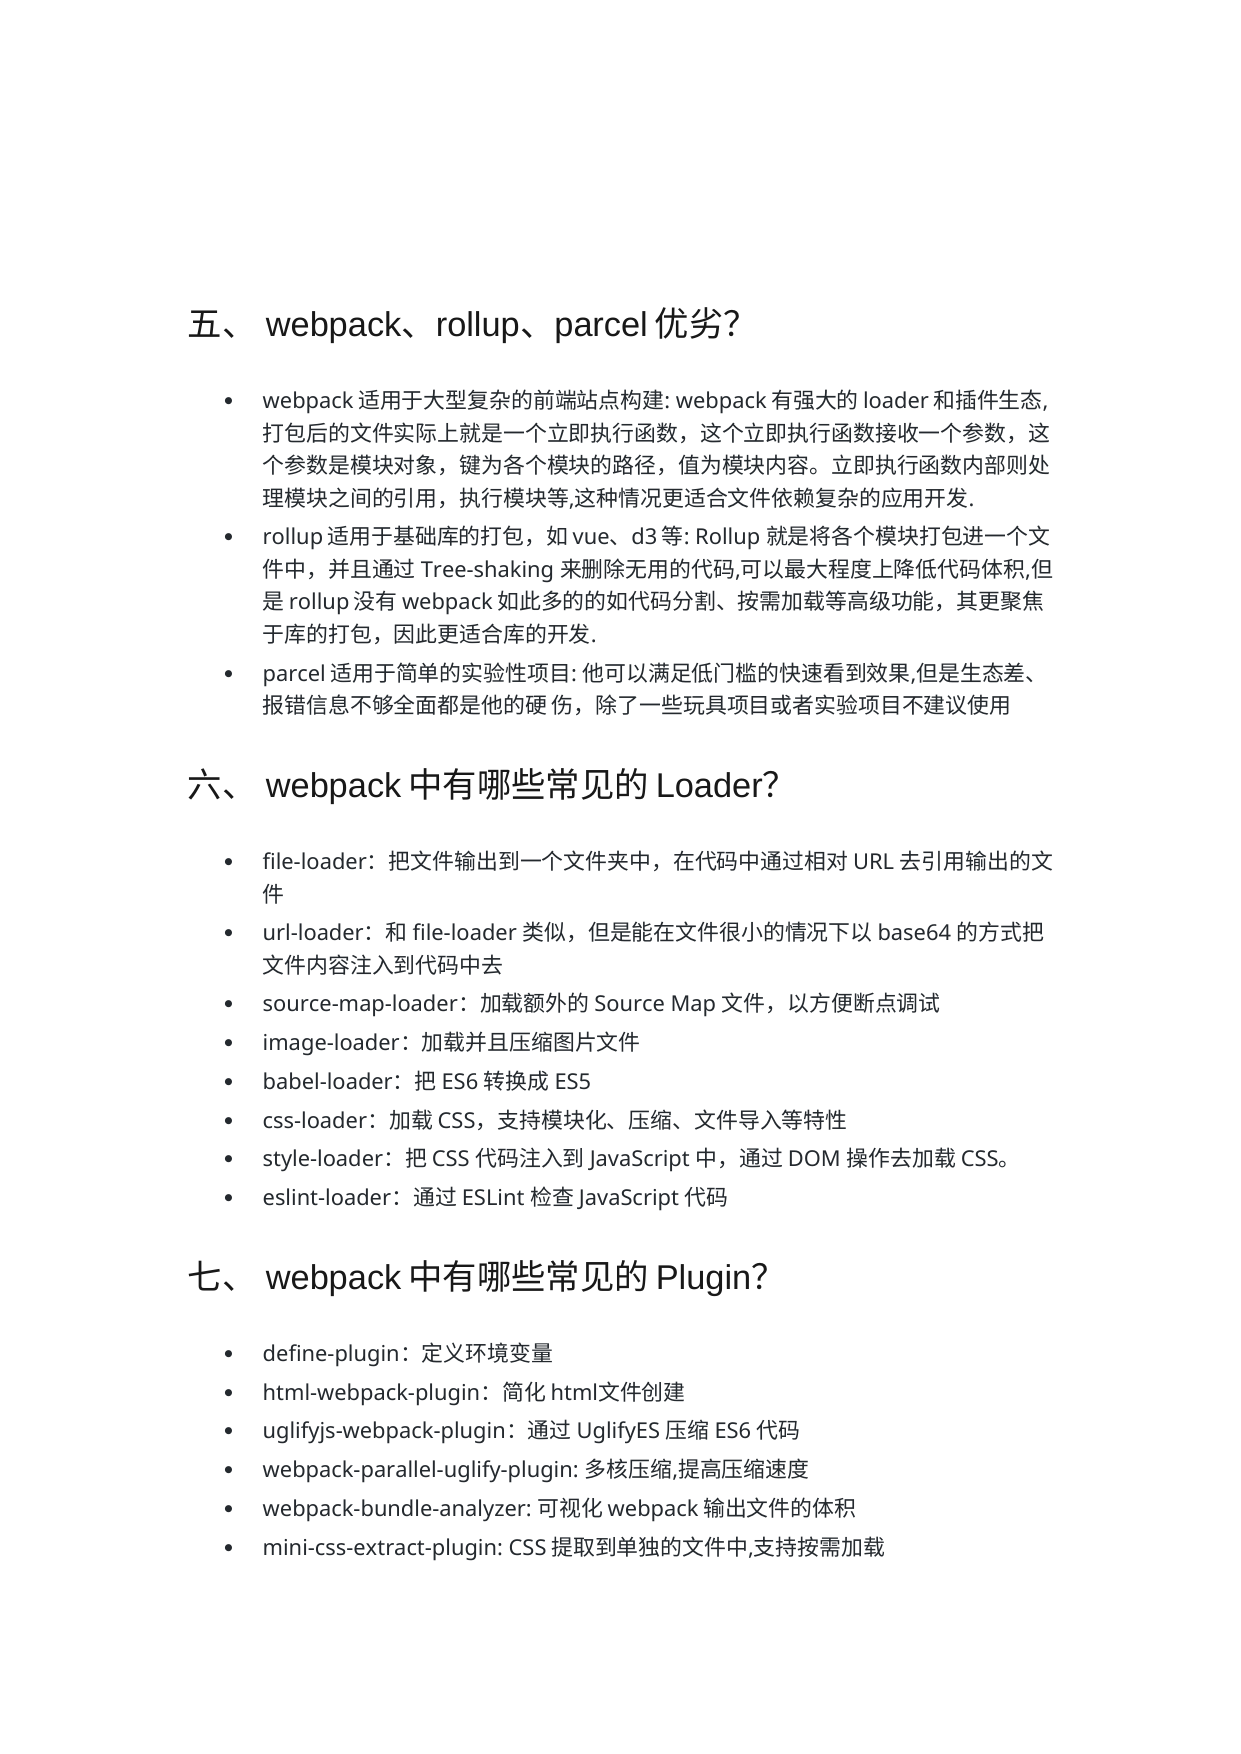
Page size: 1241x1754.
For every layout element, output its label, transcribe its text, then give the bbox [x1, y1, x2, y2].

list webpack-bundle-analyzer: 可视化webpack输出⽂件的体积 [225, 1491, 1053, 1523]
subtitle webpack中有哪些常⻅的Loader？ [187, 749, 1053, 814]
subtitle webpack中有哪些常⻅的Plugin？ [187, 1242, 1053, 1307]
list url-loader：和 file-loader 类似，但是能在⽂件很⼩的情况下以 base64 的⽅式把⽂件内容注⼊到代码中去 [225, 915, 1053, 980]
subtitle webpack、rollup、parcel优劣？ [187, 289, 1053, 354]
list css-loader：加载 CSS，⽀持模块化、压缩、⽂件导⼊等特性 [225, 1102, 1053, 1135]
list html-webpack-plugin：简化html⽂件创建 [225, 1374, 1053, 1407]
list eslint-loader：通过 ESLint 检查 JavaScript 代码 [225, 1180, 1053, 1212]
list webpack适⽤于⼤型复杂的前端站点构建: webpack有强⼤的loader和插件⽣态,打包后的⽂件实际上就是⼀个⽴即执⾏函数，这个⽴即执⾏函数接收⼀个参数，这个参数是模块对象，键为各个模块的路径，值为模块内容。⽴即执行函数内部则处理模块之间的引⽤，执⾏模块等,这种情况更适合⽂件依赖复杂的应⽤开发. [225, 383, 1053, 513]
list source-map-loader：加载额外的 Source Map ⽂件，以⽅便断点调试 [225, 986, 1053, 1019]
list webpack-parallel-uglify-plugin: 多核压缩,提⾼压缩速度 [225, 1452, 1053, 1484]
list image-loader：加载并且压缩图⽚⽂件 [225, 1025, 1053, 1057]
list style-loader：把 CSS 代码注⼊到 JavaScript 中，通过 DOM 操作去加载 CSS。 [225, 1141, 1053, 1174]
list mini-css-extract-plugin: CSS提取到单独的⽂件中,⽀持按需加载 [225, 1529, 1053, 1562]
list parcel适⽤于简单的实验性项⽬: 他可以满⾜低⻔槛的快速看到效果,但是⽣态差、报错信息不够全⾯都是他的硬 伤，除了⼀些玩具项⽬或者实验项⽬不建议使⽤ [225, 655, 1053, 720]
list uglifyjs-webpack-plugin：通过 UglifyES 压缩 ES6 代码 [225, 1413, 1053, 1446]
list file-loader：把⽂件输出到⼀个⽂件夹中，在代码中通过相对 URL 去引⽤输出的⽂件 [225, 844, 1053, 909]
list define-plugin：定义环境变量 [225, 1336, 1053, 1368]
list rollup适⽤于基础库的打包，如vue、d3等: Rollup 就是将各个模块打包进⼀个⽂件中，并且通过 Tree-shaking 来删除⽆⽤的代码,可以最⼤程度上降低代码体积,但是rollup没有webpack如此多的的如代码分割、按需加载等⾼级功能，其更聚焦于库的打包，因此更适合库的开发. [225, 519, 1053, 649]
list babel-loader：把 ES6 转换成 ES5 [225, 1064, 1053, 1096]
